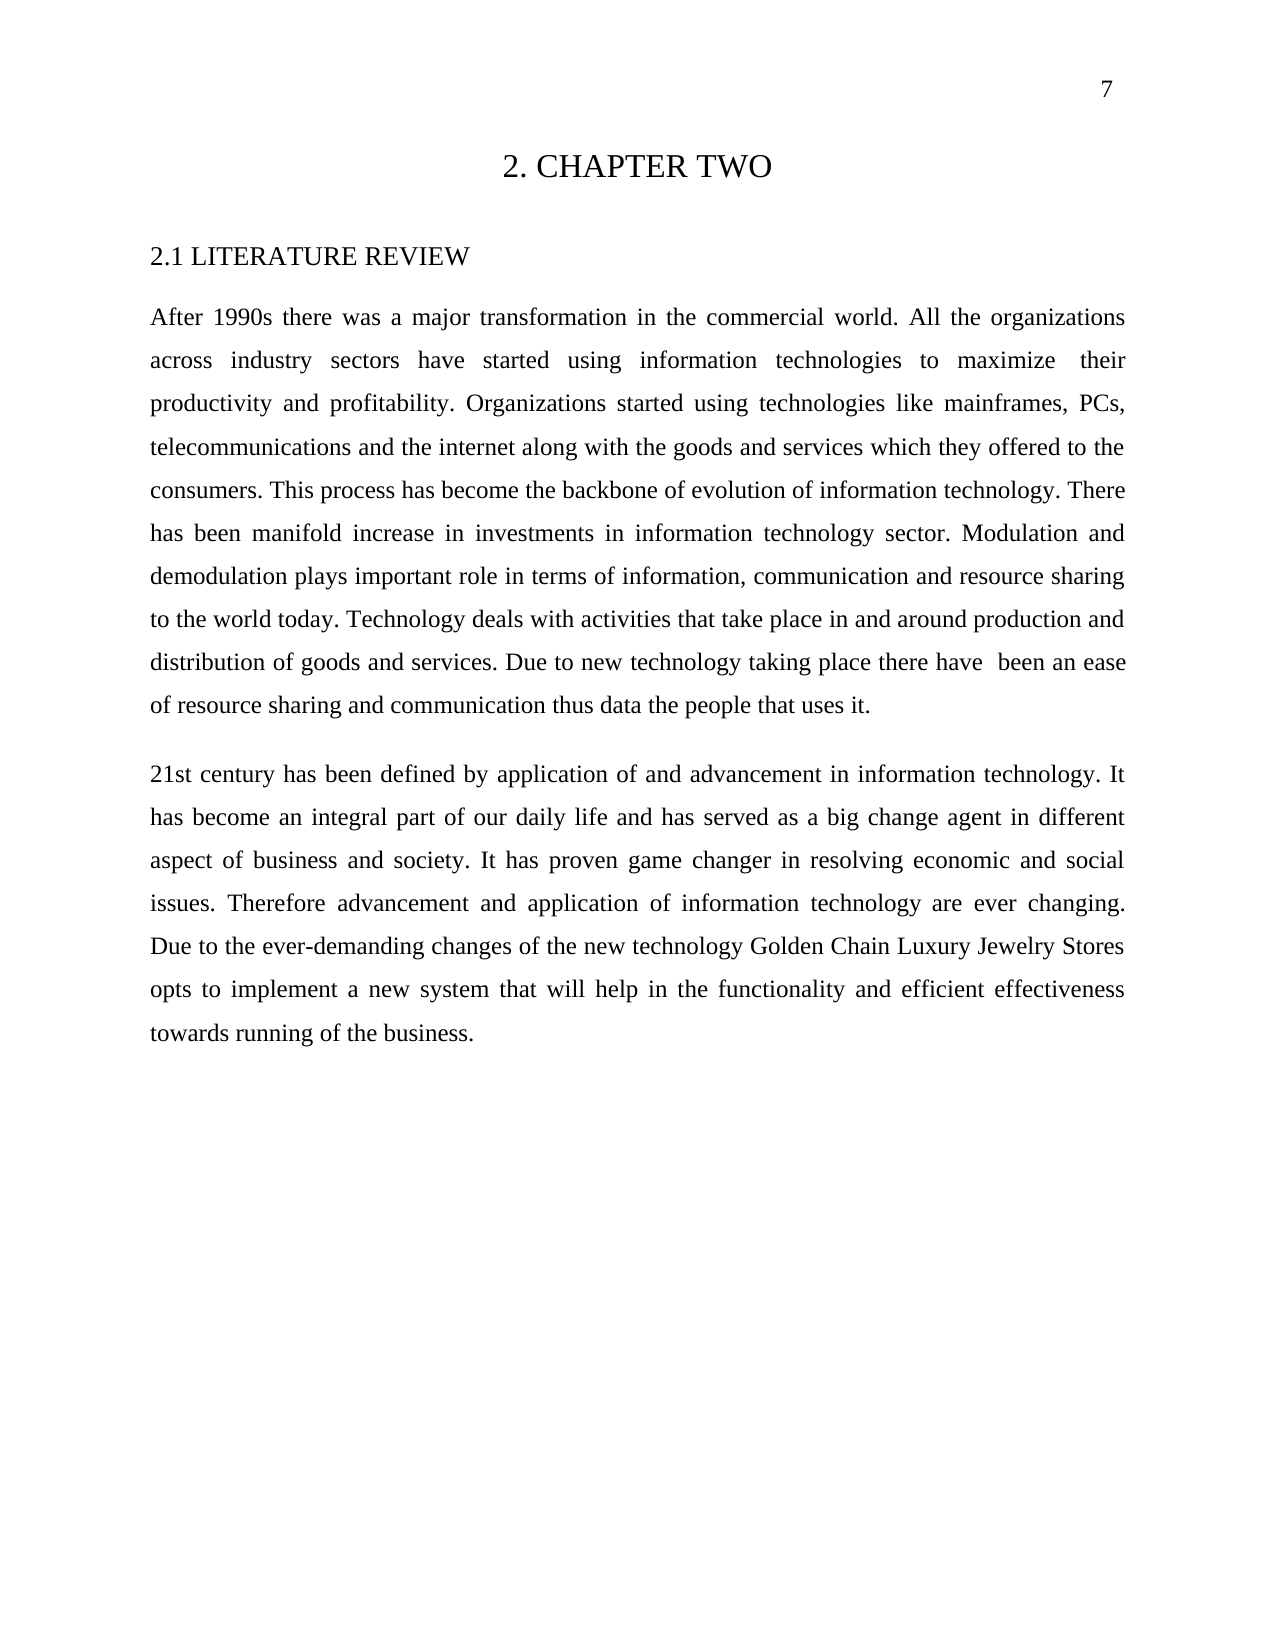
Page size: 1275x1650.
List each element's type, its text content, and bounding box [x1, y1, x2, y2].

text 21st century has been defined by application of and advancement in information technology. It has become an integral part of our daily life and has served as a big change agent in different aspect of business and society. It has proven game changer in resolving economic and social issues. Therefore advancement and application of information technology are ever changing. Due to the ever-demanding changes of the new technology Golden Chain Luxury Jewelry Stores opts to implement a new system that will help in the functionality and efficient effectiveness towards running of the business. [150, 759, 1126, 1046]
text 2.1 LITERATURE REVIEW [150, 241, 1267, 272]
subtitle CHAPTER TWO [502, 146, 1267, 184]
text After 1990s there was a major transformation in the commercial world. All the organizations across industry sectors have started using information technologies to maximize their productivity and profitability. Organizations started using technologies like mainframes, PCs, telecommunications and the internet along with the goods and services which they offered to the consumers. This process has become the backbone of evolution of information technology. There has been manifold increase in investments in information technology sector. Modulation and demodulation plays important role in terms of information, communication and resource sharing to the world today. Technology deals with activities that take place in and around production and distribution of goods and services. Due to new technology taking place there have been an ease of resource sharing and communication thus data the people that uses it. [150, 302, 1126, 719]
